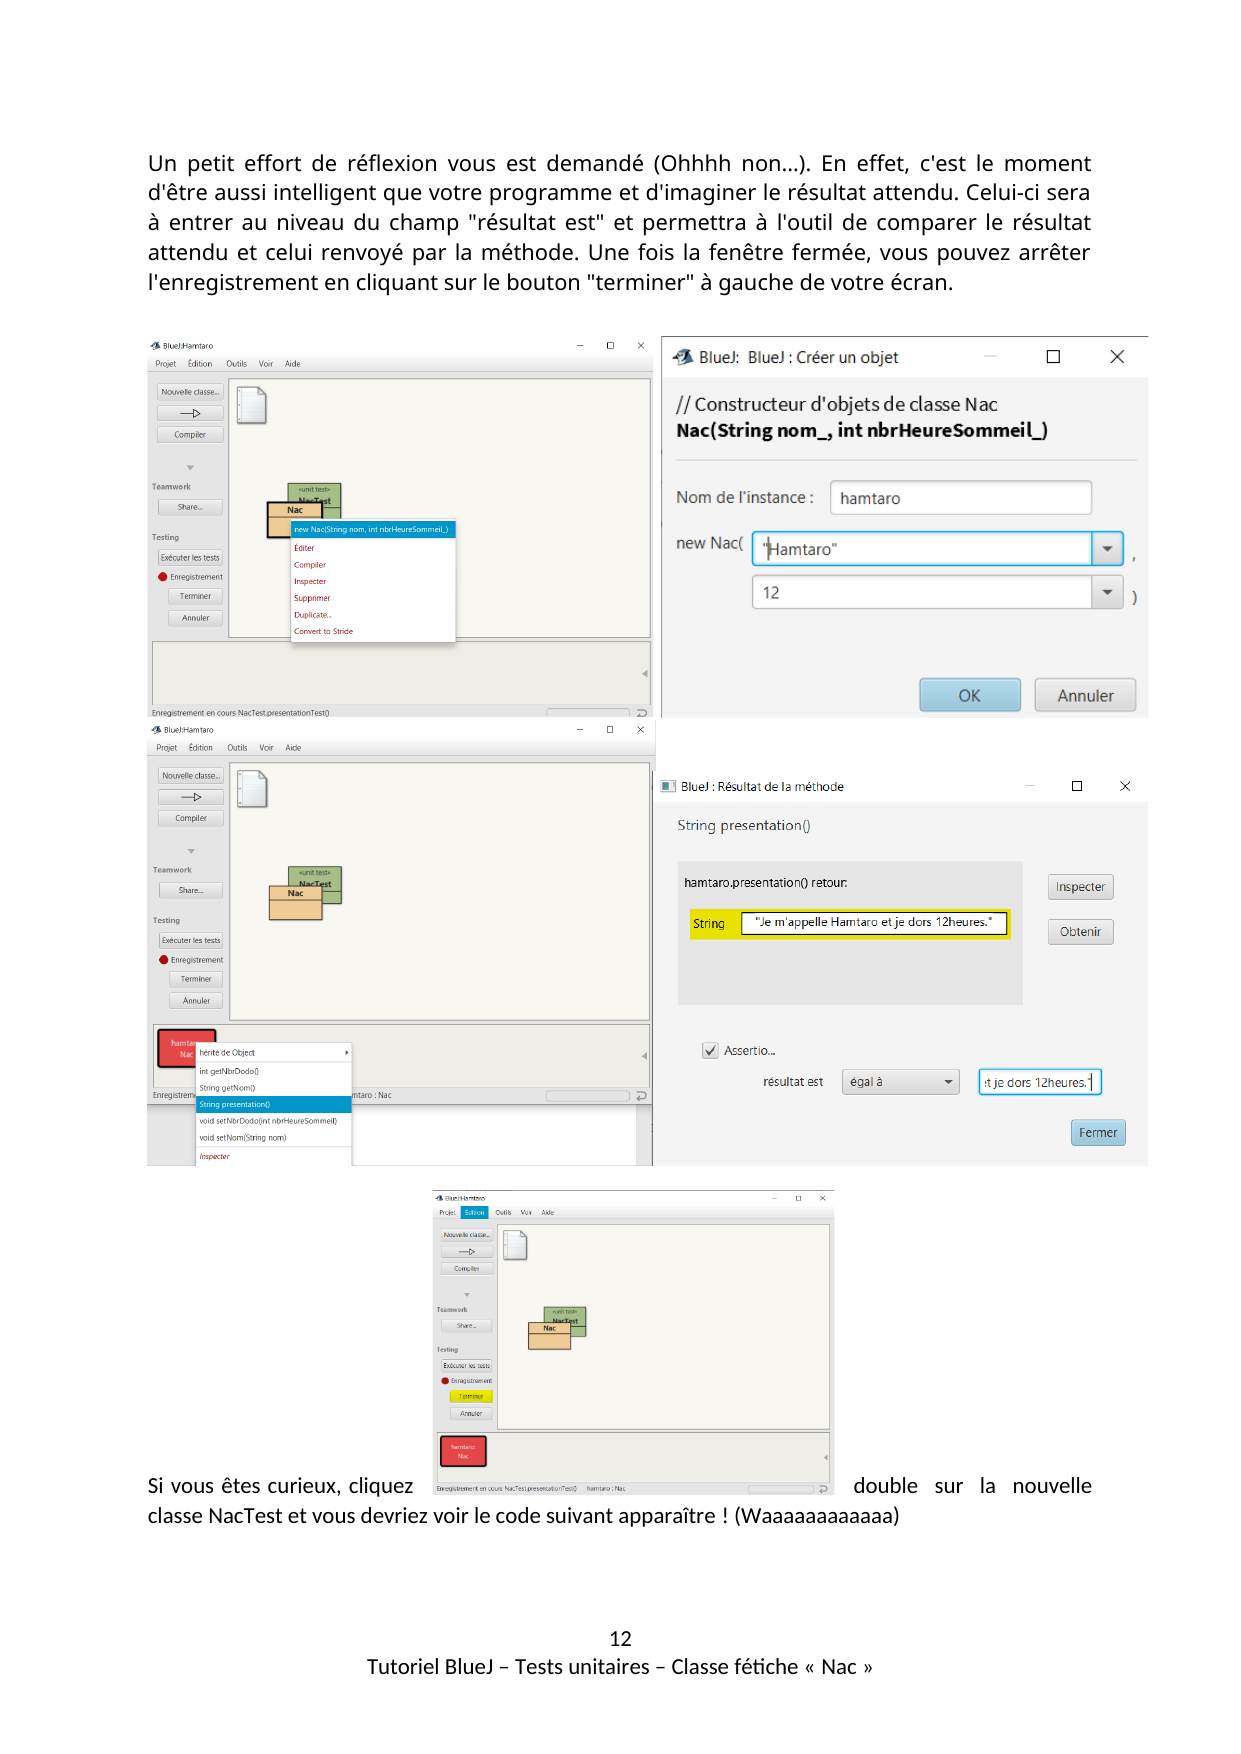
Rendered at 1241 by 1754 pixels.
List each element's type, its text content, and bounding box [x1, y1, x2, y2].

picture [146, 720, 1149, 1166]
text Si vous êtes curieux, cliquez double sur la nouvelle classe NacTest et vous devriez voir le code suivant apparaître ! (Waaaaaaaaaaaa) [148, 1471, 1093, 1529]
picture [661, 336, 1149, 718]
picture [146, 337, 653, 716]
text Un petit effort de réflexion vous est demandé (Ohhhh non…). En effet, c'est le moment d'être aussi intelligent que votre programme et d'imaginer le résultat attendu. Celui-ci sera à entrer au niveau du champ "résultat est" et permettra à l'outil de comparer le résultat attendu et celui renvoyé par la méthode. Une fois la fenêtre fermée, vous pouvez arrêter l'enregistrement en cliquant sur le bouton "terminer" à gauche de votre écran. [148, 148, 1093, 297]
picture [431, 1190, 835, 1493]
